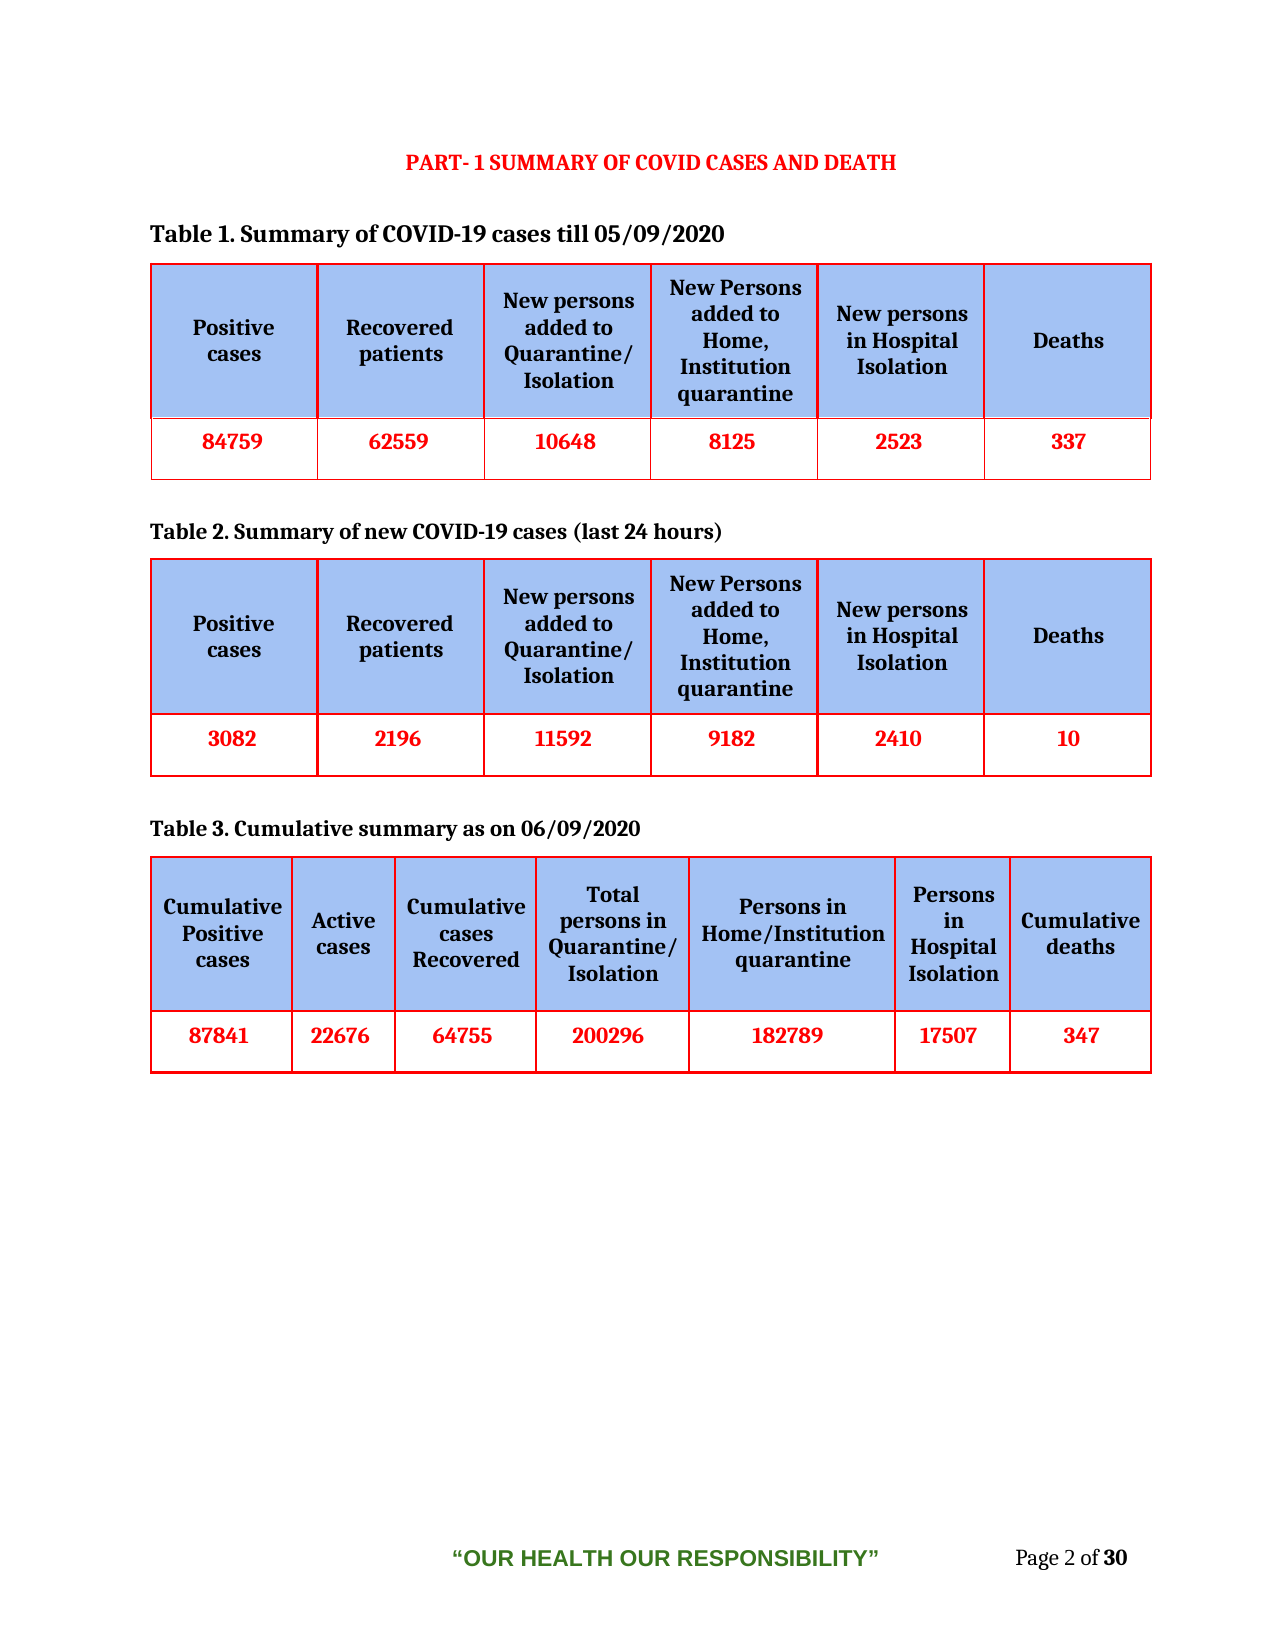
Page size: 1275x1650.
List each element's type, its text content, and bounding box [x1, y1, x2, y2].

table_header Positive cases [152, 265, 316, 417]
table_cell 87841 [152, 1012, 291, 1071]
table_cell 64755 [396, 1012, 535, 1071]
table_cell 22676 [293, 1012, 394, 1071]
table_cell 2523 [818, 419, 984, 479]
table_header Persons in Home/Institution quarantine [690, 858, 894, 1010]
table_cell 200296 [537, 1012, 688, 1071]
table_header Persons in Hospital Isolation [896, 858, 1009, 1010]
table_cell 337 [985, 418, 1150, 479]
table_cell 9182 [652, 715, 816, 774]
table_cell 10648 [485, 419, 650, 479]
table_cell 347 [1011, 1012, 1150, 1071]
text Table 3. Cumulative summary as on 06/09/2020 [150, 816, 1223, 842]
text PART- 1 SUMMARY OF COVID CASES AND DEATH [394, 150, 908, 177]
table_header Deaths [985, 265, 1150, 417]
table_cell 3082 [152, 715, 316, 774]
table_header Cumulative deaths [1011, 858, 1150, 1010]
table_header Active cases [293, 858, 394, 1010]
table_header Deaths [985, 560, 1150, 713]
table_header Positive cases [152, 560, 316, 713]
table_cell 11592 [485, 715, 650, 774]
table_header Total persons in Quarantine/ Isolation [537, 858, 688, 1010]
table_header Cumulative Positive cases [152, 858, 291, 1010]
table_header New persons in Hospital Isolation [819, 265, 983, 417]
table_header New persons in Hospital Isolation [819, 560, 983, 713]
table_cell 62559 [318, 419, 484, 479]
text Table 1. Summary of COVID-19 cases till 05/09/2020 [150, 220, 1223, 249]
table_cell 10 [985, 715, 1150, 774]
table_header New Persons added to Home, Institution quarantine [652, 265, 816, 417]
table_header Recovered patients [319, 265, 483, 417]
text Table 2. Summary of new COVID-19 cases (last 24 hours) [150, 519, 1223, 546]
table_header New persons added to Quarantine/ Isolation [485, 560, 650, 713]
table_cell 182789 [690, 1012, 894, 1071]
table_header New Persons added to Home, Institution quarantine [652, 560, 816, 713]
table_cell 2410 [819, 715, 983, 774]
table_cell 17507 [896, 1012, 1009, 1071]
table_header Cumulative cases Recovered [396, 858, 535, 1010]
table_header Recovered patients [319, 560, 483, 713]
table_cell 84759 [152, 419, 317, 479]
table_header New persons added to Quarantine/ Isolation [485, 265, 650, 417]
table_cell 8125 [651, 419, 817, 479]
table_cell 2196 [319, 715, 483, 774]
